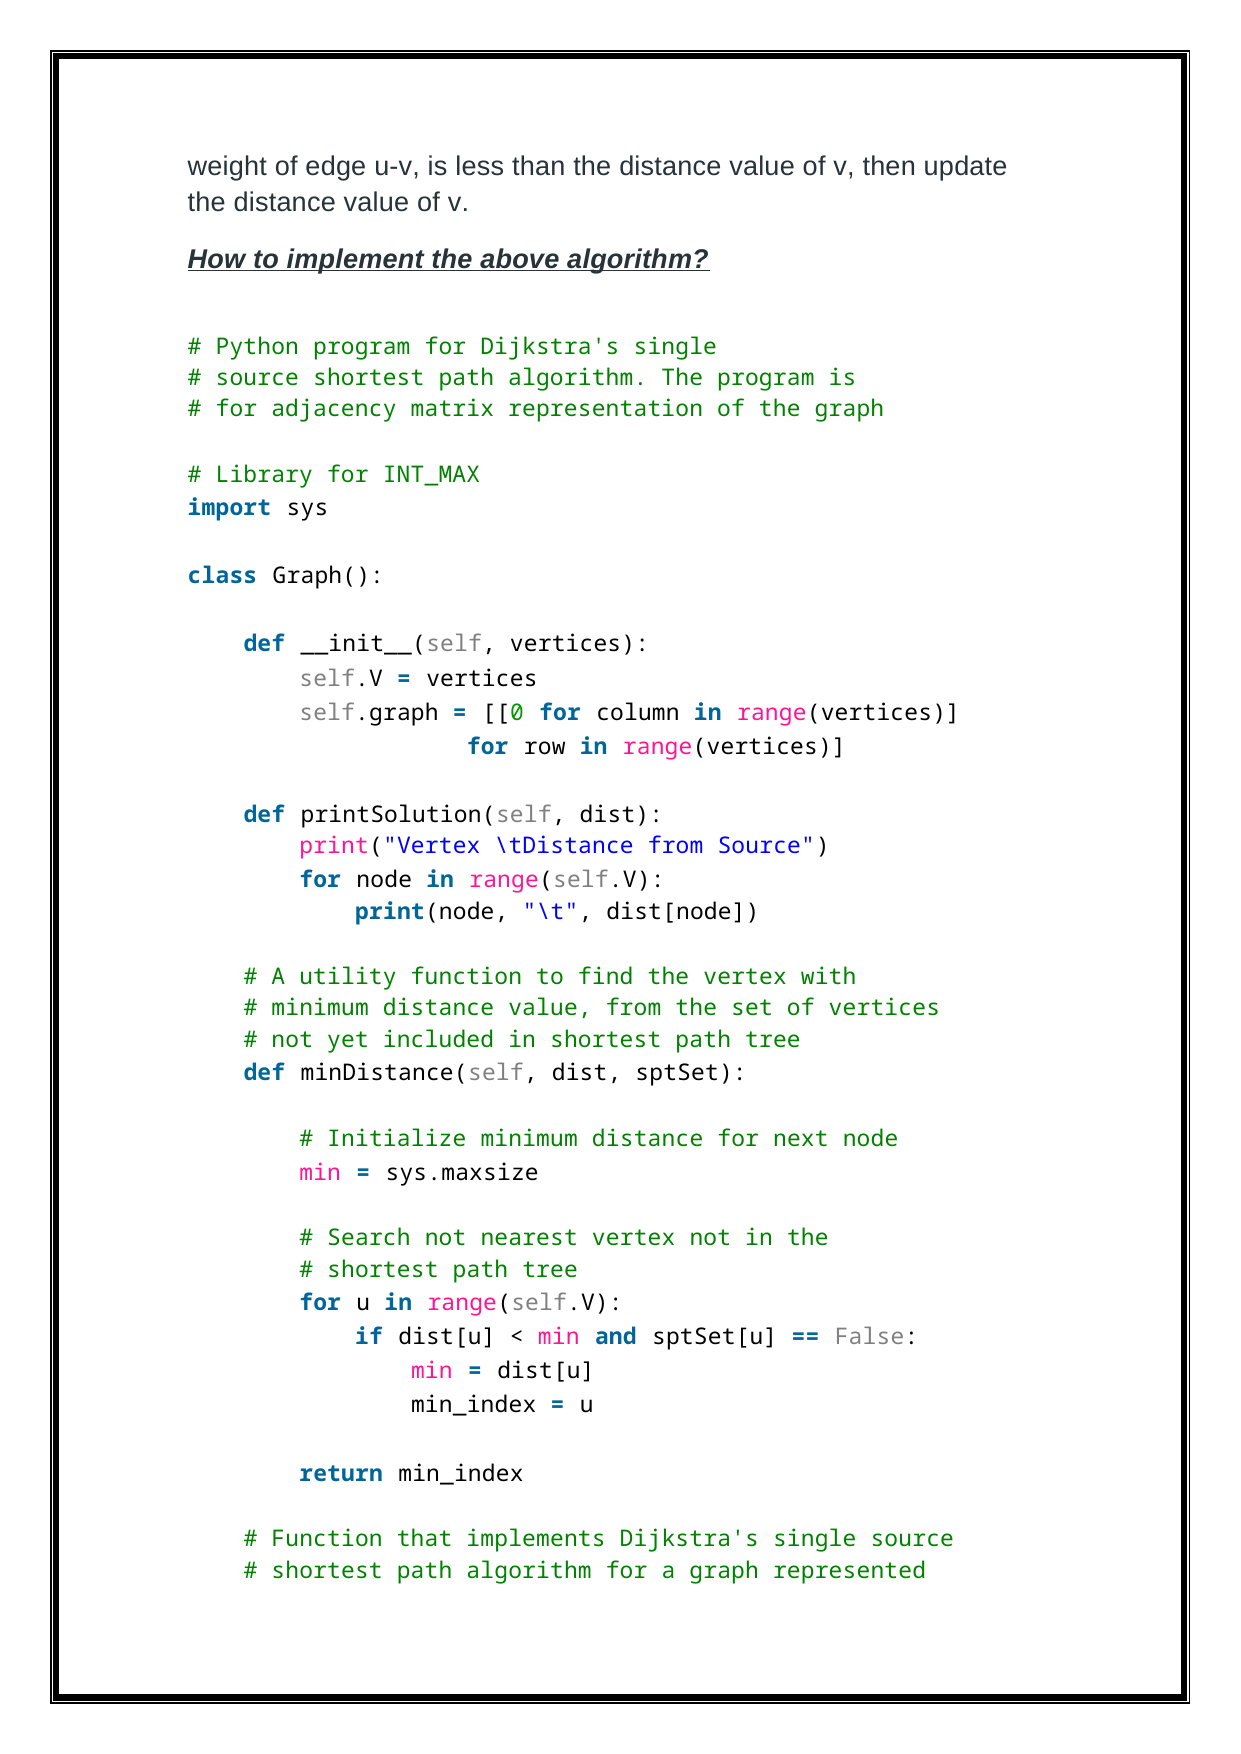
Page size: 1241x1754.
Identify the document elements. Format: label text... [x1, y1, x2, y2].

text def printSolution(self, dist): [187, 795, 1053, 829]
text self.V = vertices [187, 659, 1053, 693]
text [187, 150, 1053, 217]
text # not yet included in shortest path tree [187, 1023, 1053, 1054]
text if dist[u] < min and sptSet[u] == False: [187, 1318, 1053, 1352]
text print(node, "\t", dist[node]) [187, 895, 1053, 926]
text min_index = u [187, 1386, 1053, 1420]
text print("Vertex \tDistance from Source") [187, 829, 1053, 861]
text How to implement the above algorithm? [187, 243, 1053, 274]
text import sys [187, 489, 1053, 523]
text # Initialize minimum distance for next node [187, 1122, 1053, 1153]
text # shortest path tree [187, 1253, 1053, 1284]
text # minimum distance value, from the set of vertices [187, 991, 1053, 1023]
text # shortest path algorithm for a graph represented [187, 1553, 1053, 1585]
text min = sys.maxsize [187, 1153, 1053, 1187]
text class Graph(): [187, 557, 1053, 591]
text for row in range(vertices)] [187, 727, 1053, 761]
text # A utility function to find the vertex with [187, 960, 1053, 991]
text for u in range(self.V): [187, 1284, 1053, 1318]
text def minDistance(self, dist, sptSet): [187, 1054, 1053, 1088]
text # for adjacency matrix representation of the graph [187, 392, 1053, 423]
text # Library for INT_MAX [187, 458, 1053, 489]
text # source shortest path algorithm. The program is [187, 361, 1053, 392]
text min = dist[u] [187, 1352, 1053, 1386]
text self.graph = [[0 for column in range(vertices)] [187, 693, 1053, 727]
text for node in range(self.V): [187, 861, 1053, 895]
text # Python program for Dijkstra's single [187, 330, 1053, 361]
text def __init__(self, vertices): [187, 625, 1053, 659]
text # Search not nearest vertex not in the [187, 1221, 1053, 1253]
text return min_index [187, 1454, 1053, 1488]
text # Function that implements Dijkstra's single source [187, 1522, 1053, 1553]
